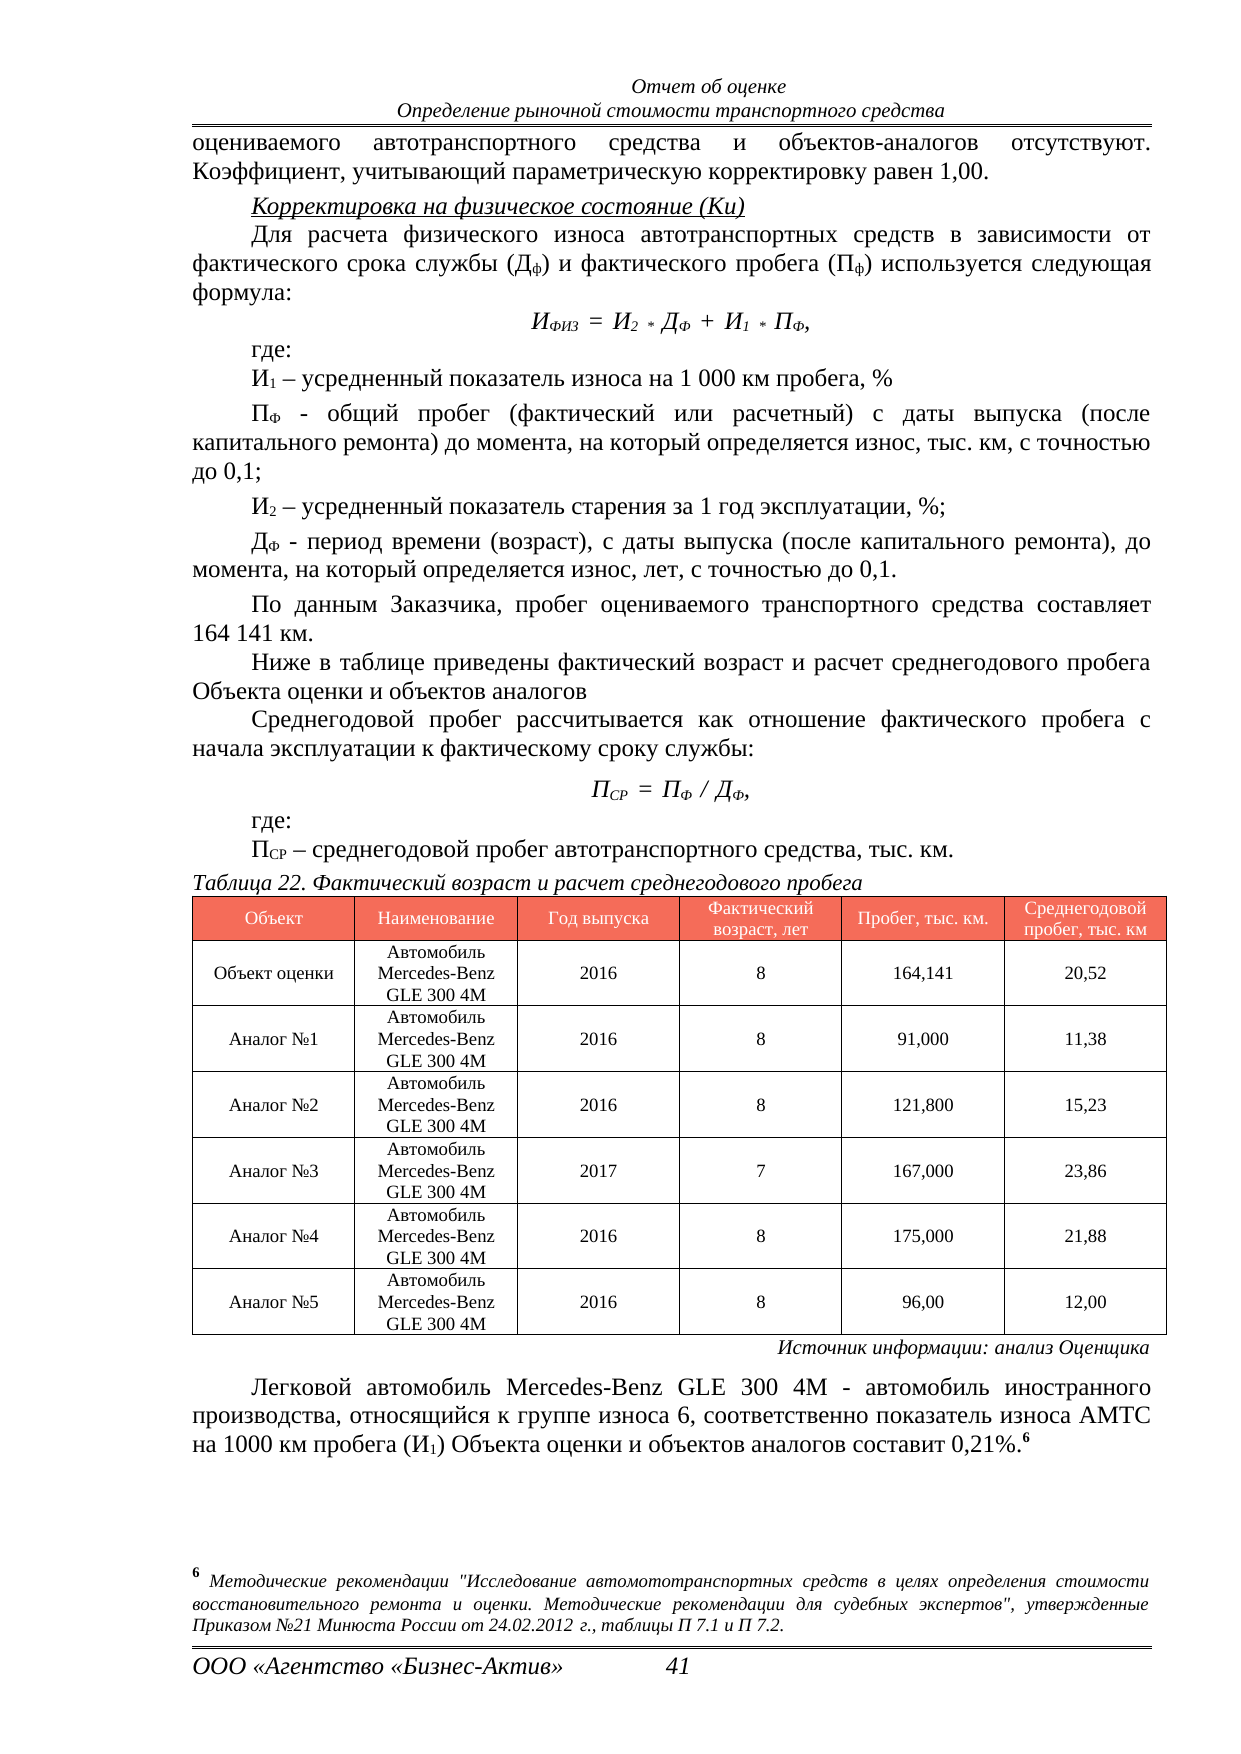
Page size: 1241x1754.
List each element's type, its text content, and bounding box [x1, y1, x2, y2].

text ИФИЗ = И2 * ДФ + И1 * ПФ, [192, 306, 1152, 334]
table_cell Автомобиль Mercedes-Вenz GLE 300 4M [355, 941, 517, 1005]
table_cell 91,000 [842, 1006, 1004, 1071]
table_cell 8 [680, 1072, 841, 1137]
table_cell Аналог №1 [193, 1006, 354, 1071]
table_cell Объект оценки [193, 941, 354, 1005]
text Для расчета физического износа автотранспортных средств в зависимости от фактического срока службы (Дф) и фактического пробега (Пф) используется следующая формула: [192, 219, 1152, 306]
table_cell 2017 [518, 1138, 679, 1203]
table_cell 8 [680, 1204, 841, 1268]
table_cell 167,000 [842, 1138, 1004, 1203]
text ПФ - общий пробег (фактический или расчетный) с даты выпуска (после капитального ремонта) до момента, на который определяется износ, тыс. км, с точностью до 0,1; [192, 398, 1152, 484]
table_cell 121,800 [842, 1072, 1004, 1137]
table_cell 175,000 [842, 1204, 1004, 1268]
table_cell 2016 [518, 941, 679, 1005]
text Ниже в таблице приведены фактический возраст и расчет среднегодового пробега Объекта оценки и объектов аналогов [192, 647, 1152, 704]
table_cell Автомобиль Mercedes-Вenz GLE 300 4M [355, 1138, 517, 1203]
table_cell Аналог №4 [193, 1204, 354, 1268]
text Среднегодовой пробег рассчитывается как отношение фактического пробега с начала эксплуатации к фактическому сроку службы: [192, 704, 1152, 762]
table_cell 8 [680, 1006, 841, 1071]
text Корректировка на физическое состояние (Ки) [192, 191, 1152, 219]
table_cell Автомобиль Mercedes-Вenz GLE 300 4M [355, 1072, 517, 1137]
table_cell Автомобиль Mercedes-Вenz GLE 300 4M [355, 1204, 517, 1268]
table_cell 96,00 [842, 1269, 1004, 1334]
text По данным Заказчика, пробег оцениваемого транспортного средства составляет 164 141 км. [192, 589, 1152, 647]
table_cell Аналог №5 [193, 1269, 354, 1334]
text где: [192, 334, 1152, 363]
table_header Наименование [355, 897, 517, 940]
table_cell 2016 [518, 1006, 679, 1071]
table_header Пробег, тыс. км. [842, 897, 1004, 940]
text И2 – усредненный показатель старения за 1 год эксплуатации, %; [192, 491, 1152, 519]
table_cell Аналог №2 [193, 1072, 354, 1137]
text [192, 127, 1152, 184]
table_cell 164,141 [842, 941, 1004, 1005]
table_cell 2016 [518, 1204, 679, 1268]
table_header Год выпуска [518, 897, 679, 940]
text Легковой автомобиль Mercedes-Вenz GLE 300 4M - автомобиль иностранного производства, относящийся к группе износа 6, соответственно показатель износа АМТС на 1000 км пробега (И1) Объекта оценки и объектов аналогов составит 0,21%. [192, 1372, 1152, 1458]
table_cell 23,86 [1005, 1138, 1166, 1203]
text где: [192, 805, 1152, 834]
text ПСР = ПФ / ДФ, [192, 774, 1152, 803]
table_cell Автомобиль Mercedes-Вenz GLE 300 4M [355, 1006, 517, 1071]
table_cell 11,38 [1005, 1006, 1166, 1071]
text ПСР – среднегодовой пробег автотранспортного средства, тыс. км. [192, 834, 1152, 863]
table_cell 7 [680, 1138, 841, 1203]
table_cell 20,52 [1005, 941, 1166, 1005]
table_cell 2016 [518, 1072, 679, 1137]
table_cell Аналог №3 [193, 1138, 354, 1203]
text Источник информации: анализ Оценщика [192, 1335, 1152, 1359]
table_cell 15,23 [1005, 1072, 1166, 1137]
table_cell Автомобиль Mercedes-Вenz GLE 300 4M [355, 1269, 517, 1334]
text ДФ - период времени (возраст), с даты выпуска (после капитального ремонта), до момента, на который определяется износ, лет, с точностью до 0,1. [192, 526, 1152, 583]
text Таблица 22. Фактический возраст и расчет среднегодового пробега [192, 869, 1152, 896]
table_header Фактический возраст, лет [680, 897, 841, 940]
table_cell 8 [680, 1269, 841, 1334]
text И1 – усредненный показатель износа на 1 000 км пробега, % [192, 363, 1152, 392]
table_header Среднегодовой пробег, тыс. км [1005, 897, 1166, 940]
table_cell 2016 [518, 1269, 679, 1334]
table_cell 12,00 [1005, 1269, 1166, 1334]
table_header Объект [193, 897, 354, 940]
table_cell 8 [680, 941, 841, 1005]
table_cell 21,88 [1005, 1204, 1166, 1268]
